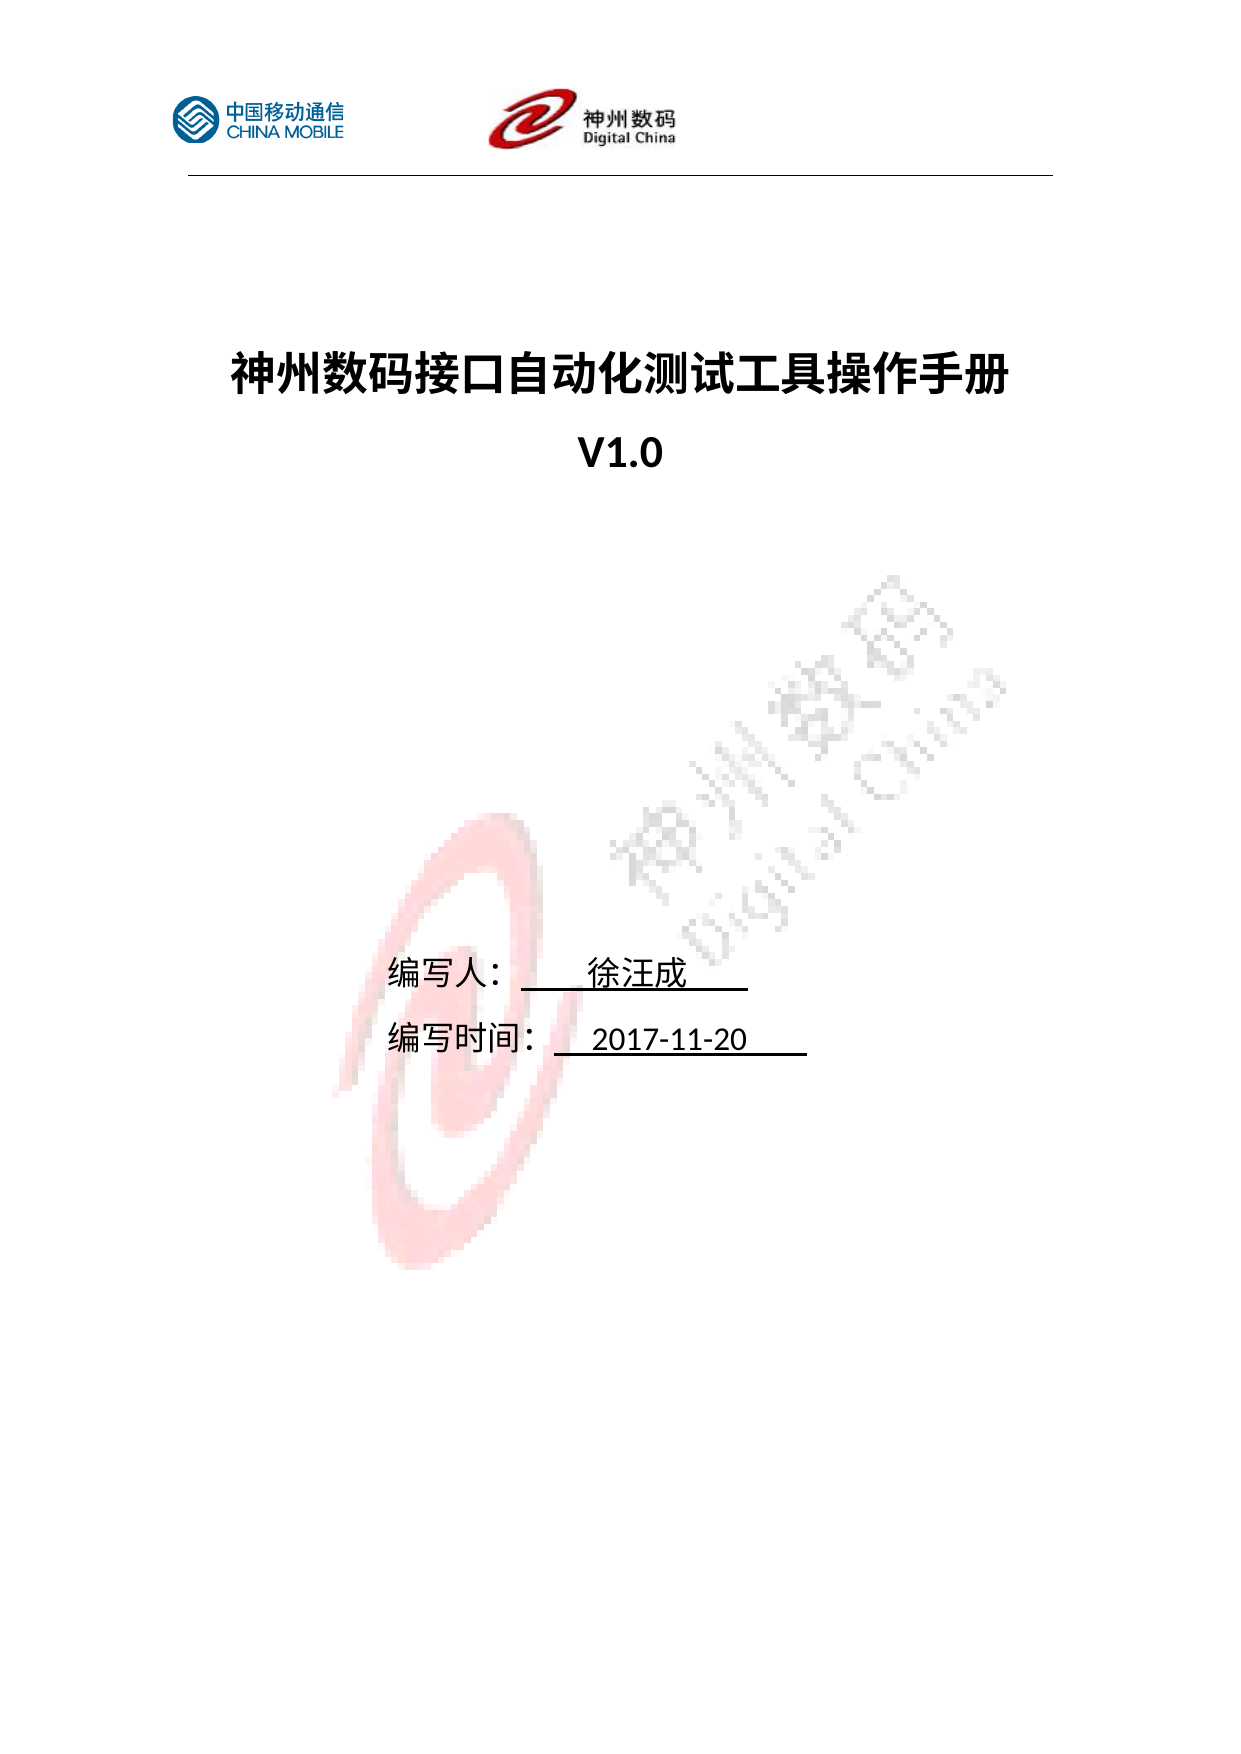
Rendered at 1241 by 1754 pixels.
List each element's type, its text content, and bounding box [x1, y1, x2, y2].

text 神州数码接口自动化测试工具操作手册V1.0 [187, 321, 1053, 484]
picture [488, 88, 676, 150]
picture [172, 96, 344, 143]
text 编写时间： 2017-11-20 [187, 1004, 1053, 1069]
text 编写人： 徐汪成 [187, 939, 1053, 1004]
